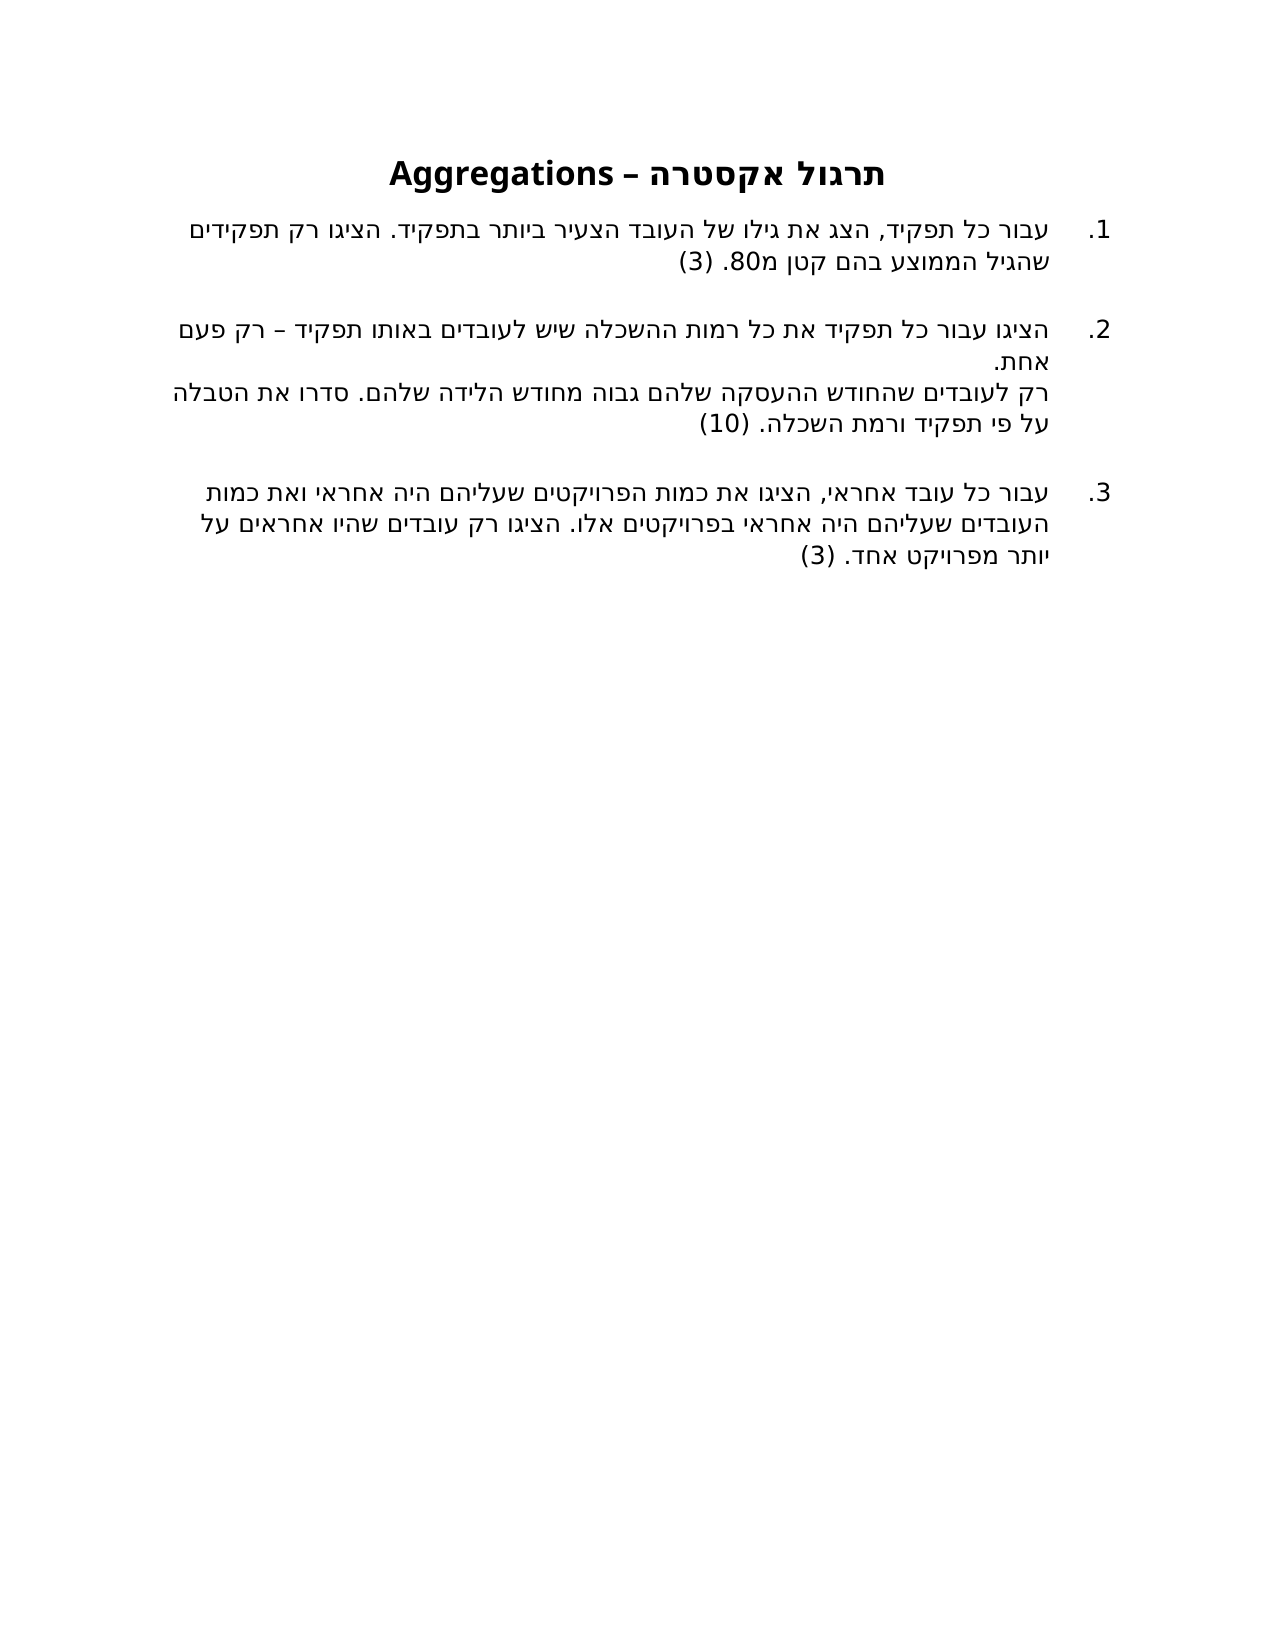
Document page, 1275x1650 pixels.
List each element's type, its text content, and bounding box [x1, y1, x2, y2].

text Aggregations – תרגול אקסטרה [150, 150, 1125, 195]
list עבור כל עובד אחראי, הציגו את כמות הפרויקטים שעליהם היה אחראי ואת כמות העובדים שעליהם היה אחראי בפרויקטים אלו. הציגו רק עובדים שהיו אחראים על יותר מפרויקט אחד. (3) [150, 478, 1087, 570]
list עבור כל תפקיד, הצג את גילו של העובד הצעיר ביותר בתפקיד. הציגו רק תפקידים שהגיל הממוצע בהם קטן מ80. (3) [150, 216, 1087, 276]
list רק לעובדים שהחודש ההעסקה שלהם גבוה מחודש הלידה שלהם. סדרו את הטבלה על פי תפקיד ורמת השכלה. (10) [150, 378, 1050, 439]
list הציגו עבור כל תפקיד את כל רמות ההשכלה שיש לעובדים באותו תפקיד – רק פעם אחת. [150, 315, 1087, 376]
